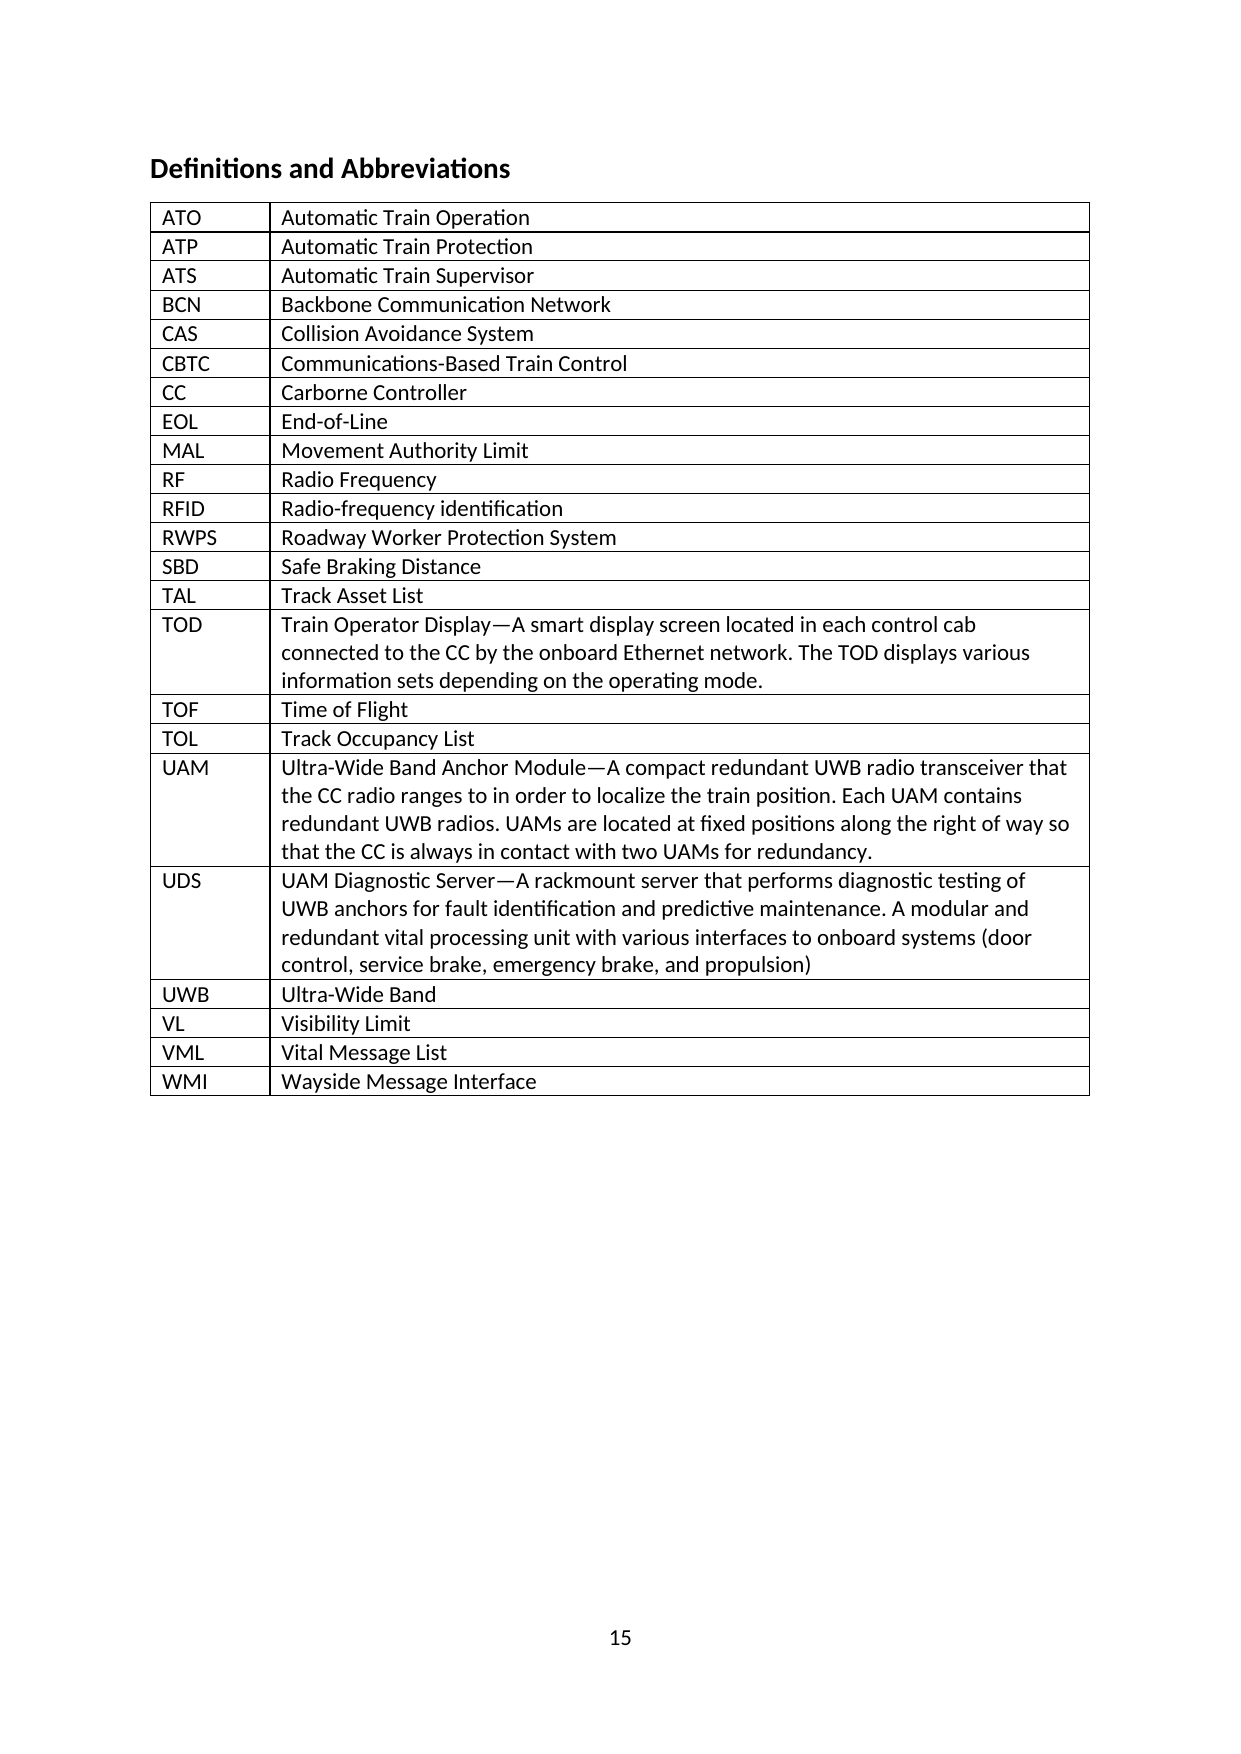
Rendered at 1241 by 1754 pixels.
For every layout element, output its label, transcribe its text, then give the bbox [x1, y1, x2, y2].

table_cell UAM [151, 754, 269, 866]
table_cell Communications-Based Train Control [271, 349, 1089, 377]
table_cell Automatic Train Protection [271, 233, 1089, 260]
table_cell Wayside Message Interface [271, 1067, 1089, 1095]
table_cell Track Occupancy List [271, 724, 1089, 752]
table_cell ATP [151, 233, 269, 260]
table_cell WMI [151, 1067, 269, 1095]
table_cell Movement Authority Limit [271, 436, 1089, 464]
table_cell UAM Diagnostic Server—A rackmount server that performs diagnostic testing of UWB anchors for fault identification and predictive maintenance. A modular and redundant vital processing unit with various interfaces to onboard systems (door control, service brake, emergency brake, and propulsion) [271, 867, 1089, 979]
table_cell UWB [151, 980, 269, 1008]
table_cell Roadway Worker Protection System [271, 523, 1089, 551]
table_cell Radio-frequency identification [271, 494, 1089, 522]
table_cell TOF [151, 695, 269, 723]
table_header ATO [151, 203, 269, 231]
table_cell RFID [151, 494, 269, 522]
table_cell ATS [151, 261, 269, 289]
table_cell CC [151, 378, 269, 406]
table_cell UDS [151, 867, 269, 979]
table_cell BCN [151, 291, 269, 318]
table_cell Time of Flight [271, 695, 1089, 723]
table_cell CAS [151, 320, 269, 348]
table_cell Ultra-Wide Band Anchor Module—A compact redundant UWB radio transceiver that the CC radio ranges to in order to localize the train position. Each UAM contains redundant UWB radios. UAMs are located at fixed positions along the right of way so that the CC is always in contact with two UAMs for redundancy. [271, 754, 1089, 866]
table_cell EOL [151, 407, 269, 435]
table_cell TOD [151, 610, 269, 694]
table_cell Visibility Limit [271, 1009, 1089, 1037]
table_cell Radio Frequency [271, 465, 1089, 493]
table_cell VML [151, 1038, 269, 1066]
table_cell Safe Braking Distance [271, 552, 1089, 580]
table_cell SBD [151, 552, 269, 580]
table_cell Vital Message List [271, 1038, 1089, 1066]
text Definitions and Abbreviations [150, 150, 1090, 186]
table_cell Track Asset List [271, 581, 1089, 609]
table_cell VL [151, 1009, 269, 1037]
table_header Automatic Train Operation [271, 203, 1089, 231]
table_cell TOL [151, 724, 269, 752]
table_cell RF [151, 465, 269, 493]
table_cell Backbone Communication Network [271, 291, 1089, 318]
table_cell Collision Avoidance System [271, 320, 1089, 348]
table_cell End-of-Line [271, 407, 1089, 435]
table_cell CBTC [151, 349, 269, 377]
table_cell RWPS [151, 523, 269, 551]
table_cell Train Operator Display—A smart display screen located in each control cab connected to the CC by the onboard Ethernet network. The TOD displays various information sets depending on the operating mode. [271, 610, 1089, 694]
table_cell MAL [151, 436, 269, 464]
table_cell Ultra-Wide Band [271, 980, 1089, 1008]
table_cell TAL [151, 581, 269, 609]
table_cell Automatic Train Supervisor [271, 261, 1089, 289]
table_cell Carborne Controller [271, 378, 1089, 406]
